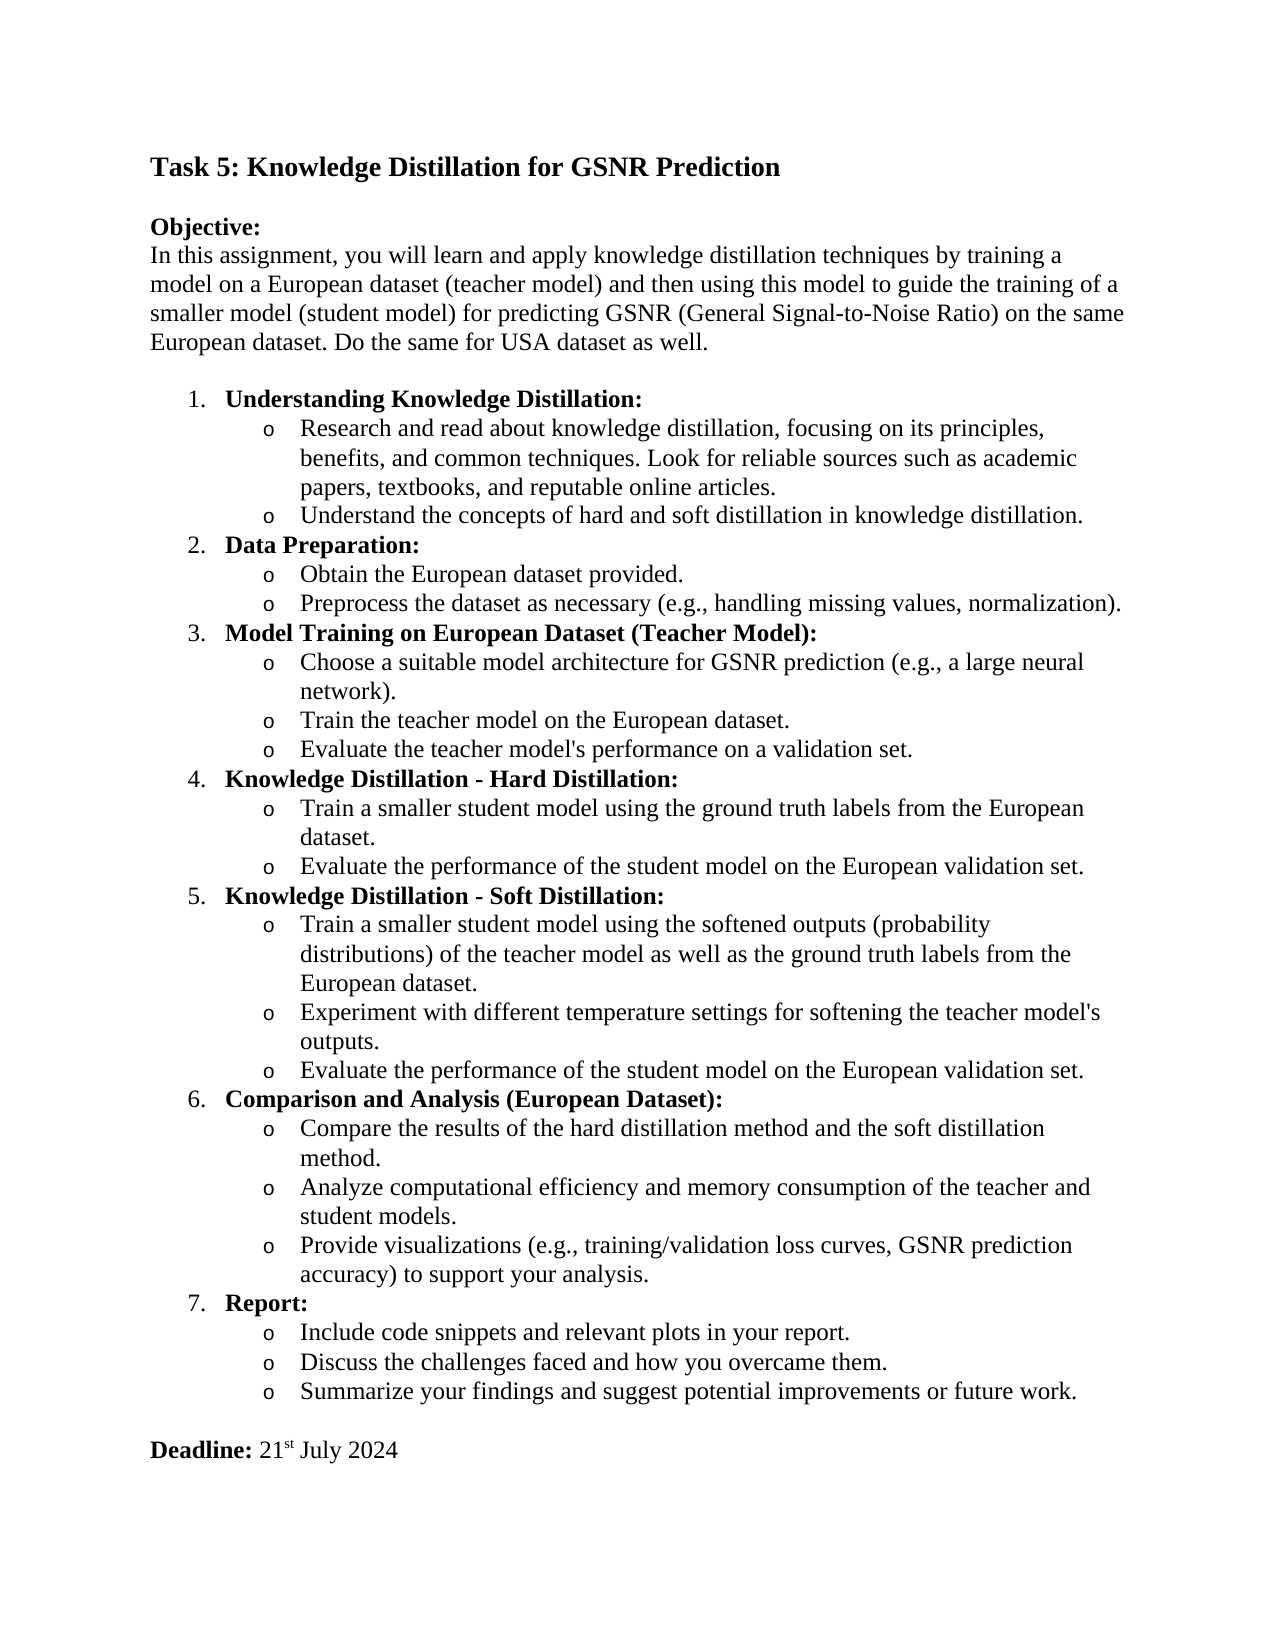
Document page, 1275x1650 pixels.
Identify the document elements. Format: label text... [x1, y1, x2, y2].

list Evaluate the teacher model's performance on a validation set. [262, 734, 1125, 764]
list Report: [187, 1288, 1125, 1317]
list Include code snippets and relevant plots in your report. [262, 1317, 1125, 1347]
list Analyze computational efficiency and memory consumption of the teacher and student models. [262, 1172, 1125, 1230]
list Train a smaller student model using the softened outputs (probability distributions) of the teacher model as well as the ground truth labels from the European dataset. [262, 909, 1125, 997]
list Train the teacher model on the European dataset. [262, 705, 1125, 734]
list Preprocess the dataset as necessary (e.g., handling missing values, normalization). [262, 588, 1125, 618]
list Evaluate the performance of the student model on the European validation set. [262, 1055, 1125, 1084]
list Obtain the European dataset provided. [262, 559, 1125, 588]
list Provide visualizations (e.g., training/validation loss curves, GSNR prediction accuracy) to support your analysis. [262, 1230, 1125, 1288]
list Experiment with different temperature settings for softening the teacher model's outputs. [262, 997, 1125, 1055]
list Summarize your findings and suggest potential improvements or future work. [262, 1376, 1125, 1406]
text Objective: In this assignment, you will learn and apply knowledge distillation techniques by training a model on a European dataset (teacher model) and then using this model to guide the training of a smaller model (student model) for predicting GSNR (General Signal-to-Noise Ratio) on the same European dataset. Do the same for USA dataset as well. [150, 212, 1125, 355]
list Discuss the challenges faced and how you overcame them. [262, 1347, 1125, 1376]
list Comparison and Analysis (European Dataset): [187, 1084, 1125, 1113]
list Knowledge Distillation - Soft Distillation: [187, 881, 1125, 909]
list Train a smaller student model using the ground truth labels from the European dataset. [262, 793, 1125, 851]
list Compare the results of the hard distillation method and the soft distillation method. [262, 1113, 1125, 1172]
list Research and read about knowledge distillation, focusing on its principles, benefits, and common techniques. Look for reliable sources such as academic papers, textbooks, and reputable online articles. [262, 413, 1125, 500]
list Data Preparation: [187, 530, 1125, 559]
text Deadline: 21st July 2024 [150, 1435, 1125, 1464]
list Understanding Knowledge Distillation: [187, 384, 1125, 413]
list Knowledge Distillation - Hard Distillation: [187, 764, 1125, 793]
list Model Training on European Dataset (Teacher Model): [187, 618, 1125, 647]
list Choose a suitable model architecture for GSNR prediction (e.g., a large neural network). [262, 647, 1125, 705]
list Understand the concepts of hard and soft distillation in knowledge distillation. [262, 500, 1125, 530]
list Evaluate the performance of the student model on the European validation set. [262, 851, 1125, 881]
text Task 5: Knowledge Distillation for GSNR Prediction [150, 150, 1125, 182]
